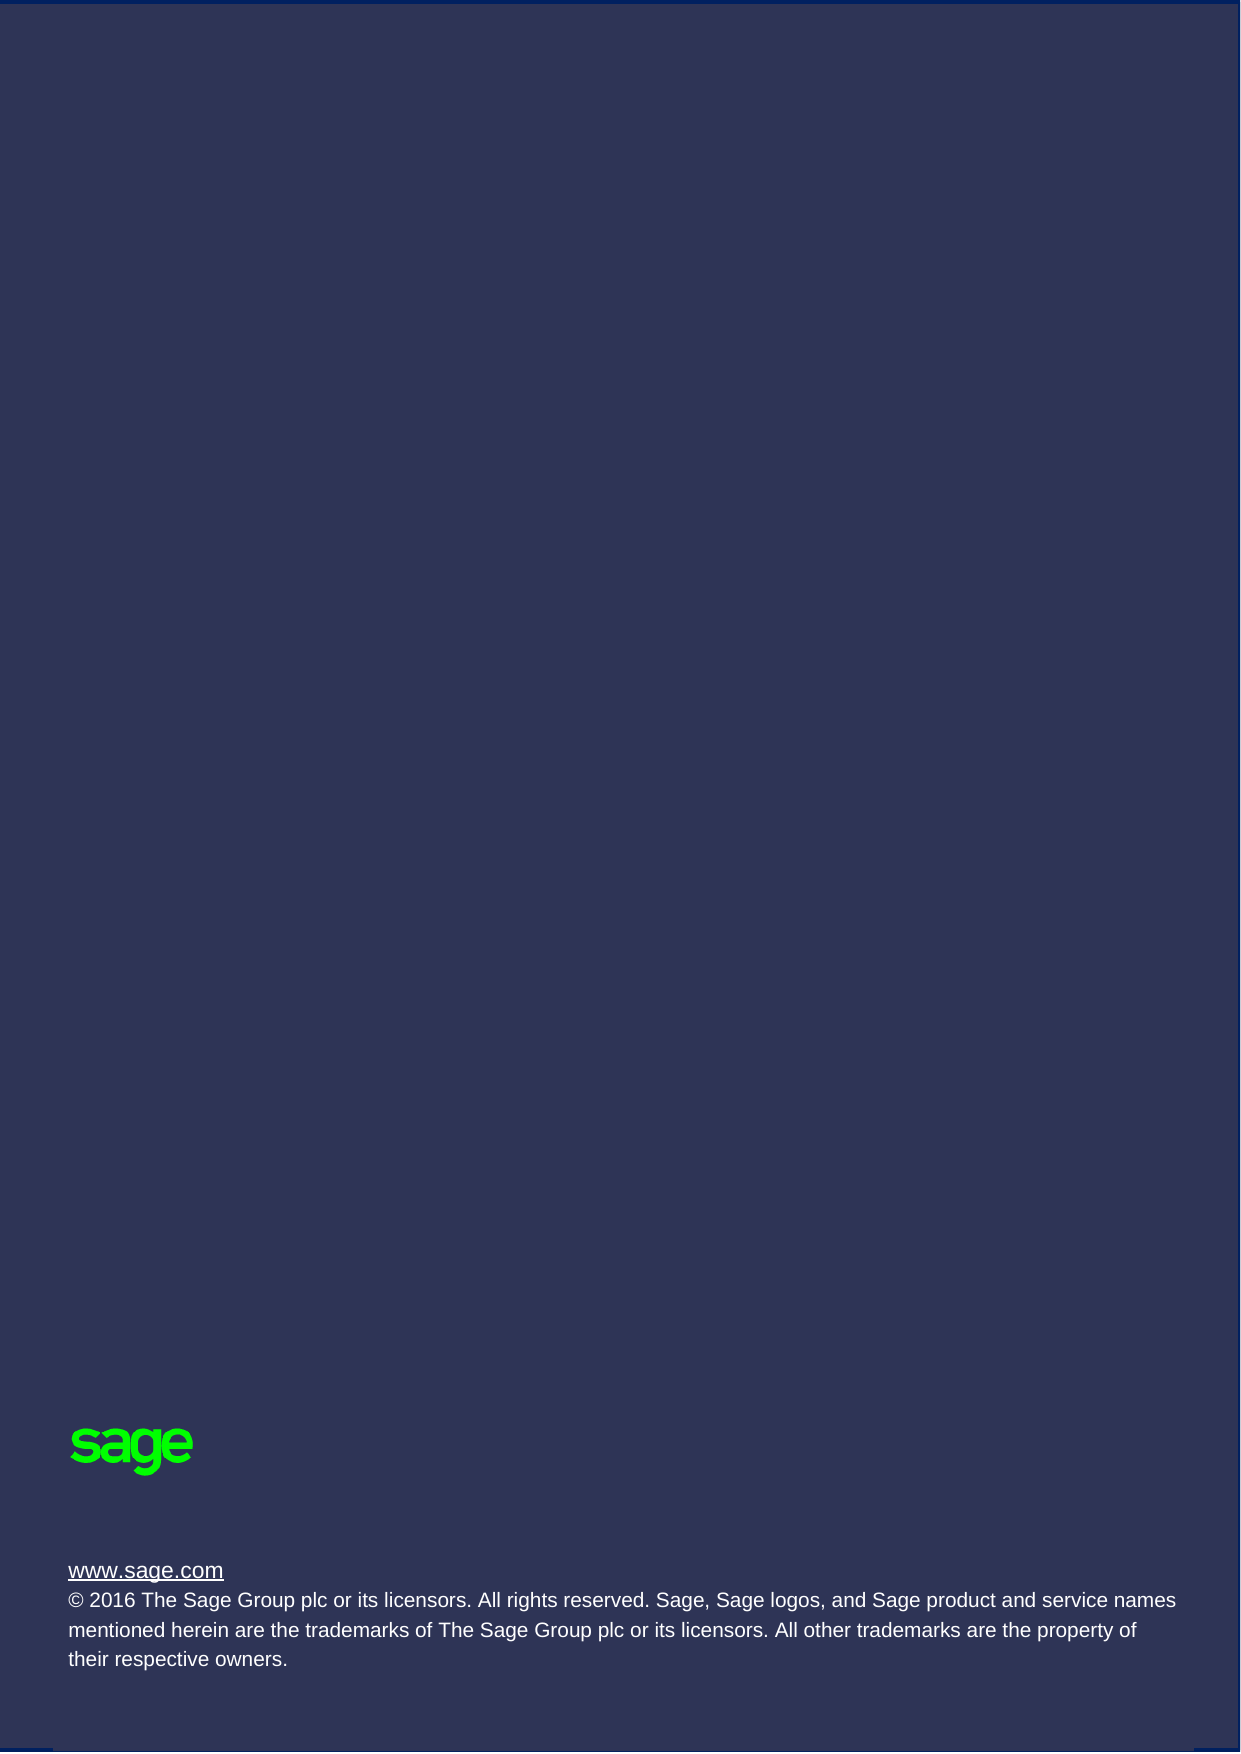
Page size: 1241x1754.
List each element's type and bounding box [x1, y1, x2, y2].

picture [0, 1330, 289, 1486]
